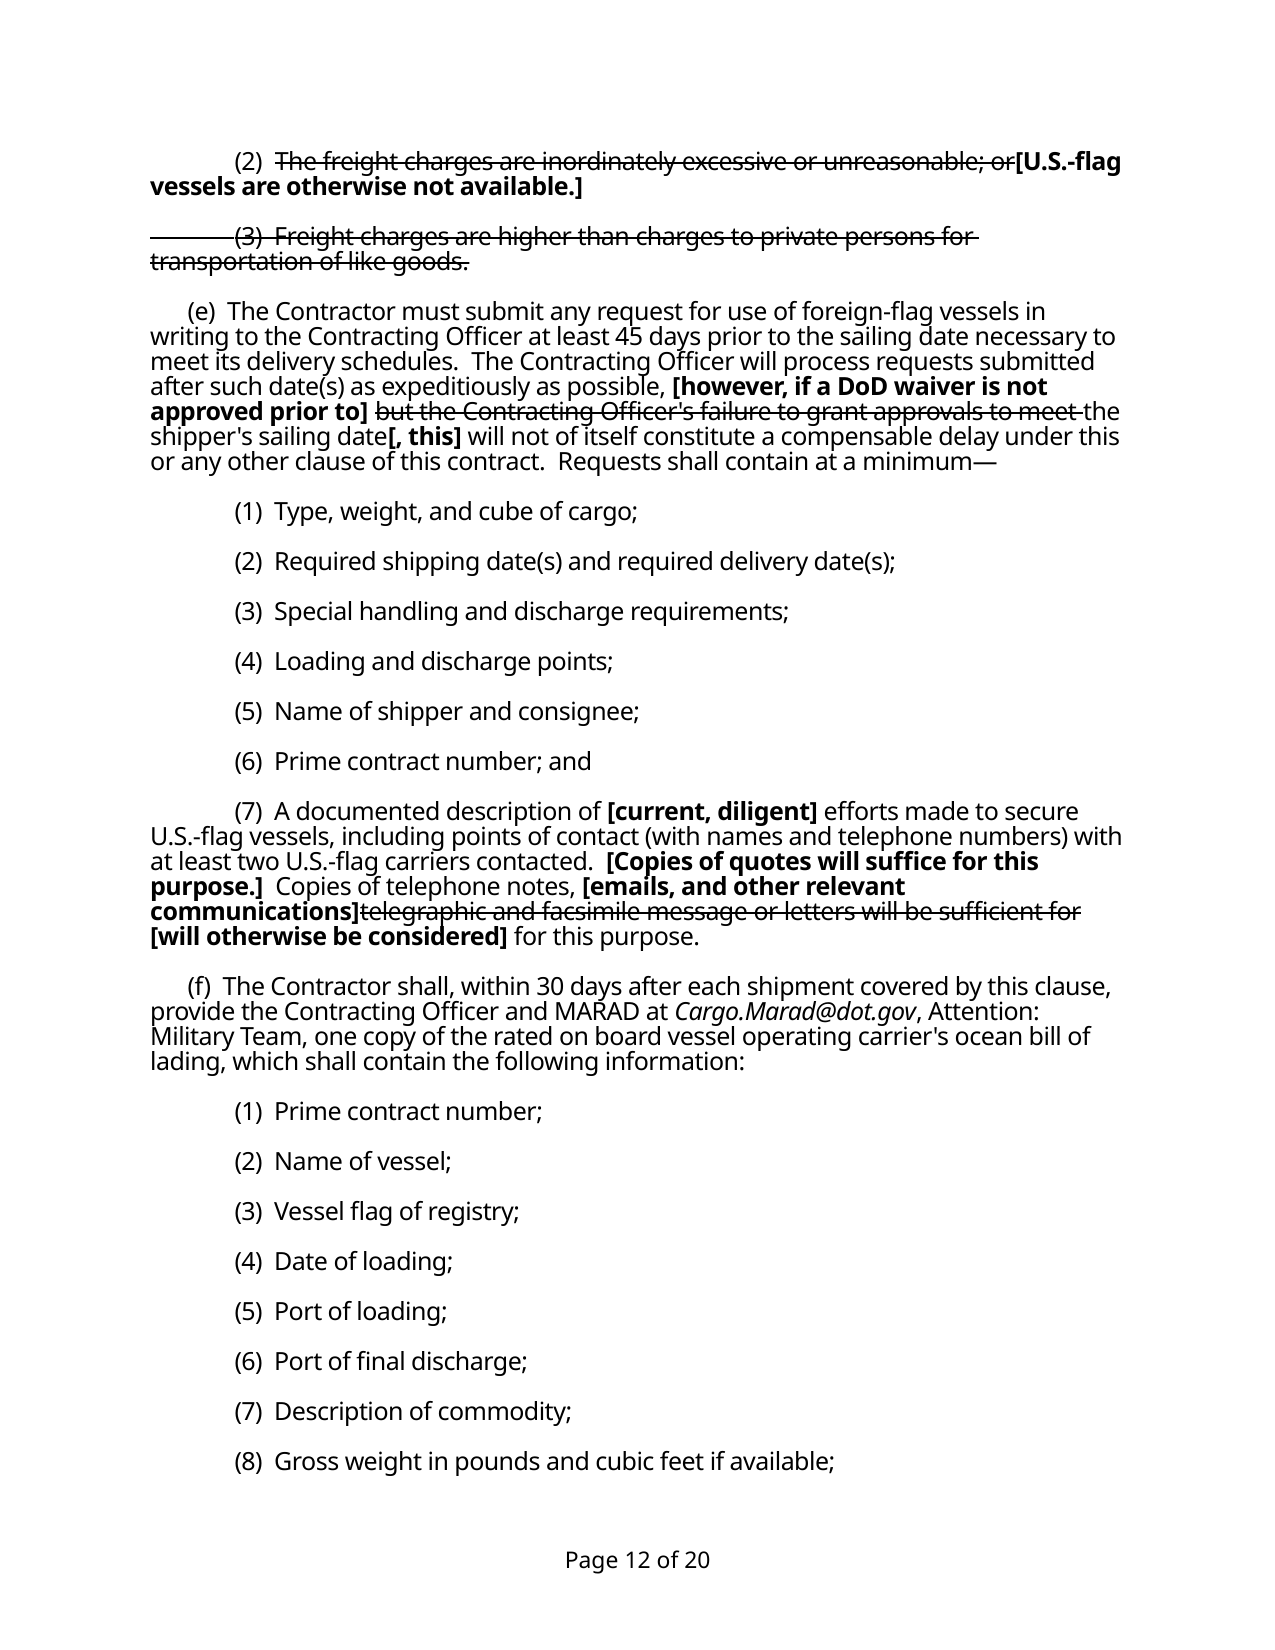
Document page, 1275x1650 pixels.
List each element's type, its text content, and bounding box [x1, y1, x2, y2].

text (3) Freight charges are higher than charges to private persons for transportation of like goods. [150, 225, 1125, 275]
text (1) Prime contract number; [150, 1100, 1125, 1125]
text (7) Description of commodity; [150, 1400, 1125, 1425]
text (5) Port of loading; [150, 1300, 1125, 1325]
text (3) Vessel flag of registry; [150, 1200, 1125, 1225]
text (4) Date of loading; [150, 1250, 1125, 1275]
text (5) Name of shipper and consignee; [150, 700, 1125, 725]
text (7) A documented description of [current, diligent] efforts made to secure U.S.-flag vessels, including points of contact (with names and telephone numbers) with at least two U.S.-flag carriers contacted. [Copies of quotes will suffice for this purpose.] Copies of telephone notes, [emails, and other relevant communications]telegraphic and facsimile message or letters will be sufficient for [will otherwise be considered] for this purpose. [150, 800, 1125, 950]
text (3) Special handling and discharge requirements; [150, 600, 1125, 625]
text (6) Prime contract number; and [150, 750, 1125, 775]
text (1) Type, weight, and cube of cargo; [150, 500, 1125, 525]
text (e) The Contractor must submit any request for use of foreign-flag vessels in writing to the Contracting Officer at least 45 days prior to the sailing date necessary to meet its delivery schedules. The Contracting Officer will process requests submitted after such date(s) as expeditiously as possible, [however, if a DoD waiver is not approved prior to] but the Contracting Officer's failure to grant approvals to meet the shipper's sailing date[, this] will not of itself constitute a compensable delay under this or any other clause of this contract. Requests shall contain at a minimum— [150, 300, 1125, 475]
text (f) The Contractor shall, within 30 days after each shipment covered by this clause, provide the Contracting Officer and MARAD at Cargo.Marad@dot.gov, Attention: Military Team, one copy of the rated on board vessel operating carrier's ocean bill of lading, which shall contain the following information: [150, 975, 1125, 1075]
text (2) Name of vessel; [150, 1150, 1125, 1175]
text (8) Gross weight in pounds and cubic feet if available; [150, 1450, 1125, 1475]
text (2) The freight charges are inordinately excessive or unreasonable; or[U.S.-flag vessels are otherwise not available.] [150, 150, 1125, 200]
text (4) Loading and discharge points; [150, 650, 1125, 675]
text (6) Port of final discharge; [150, 1350, 1125, 1375]
text (2) Required shipping date(s) and required delivery date(s); [150, 550, 1125, 575]
